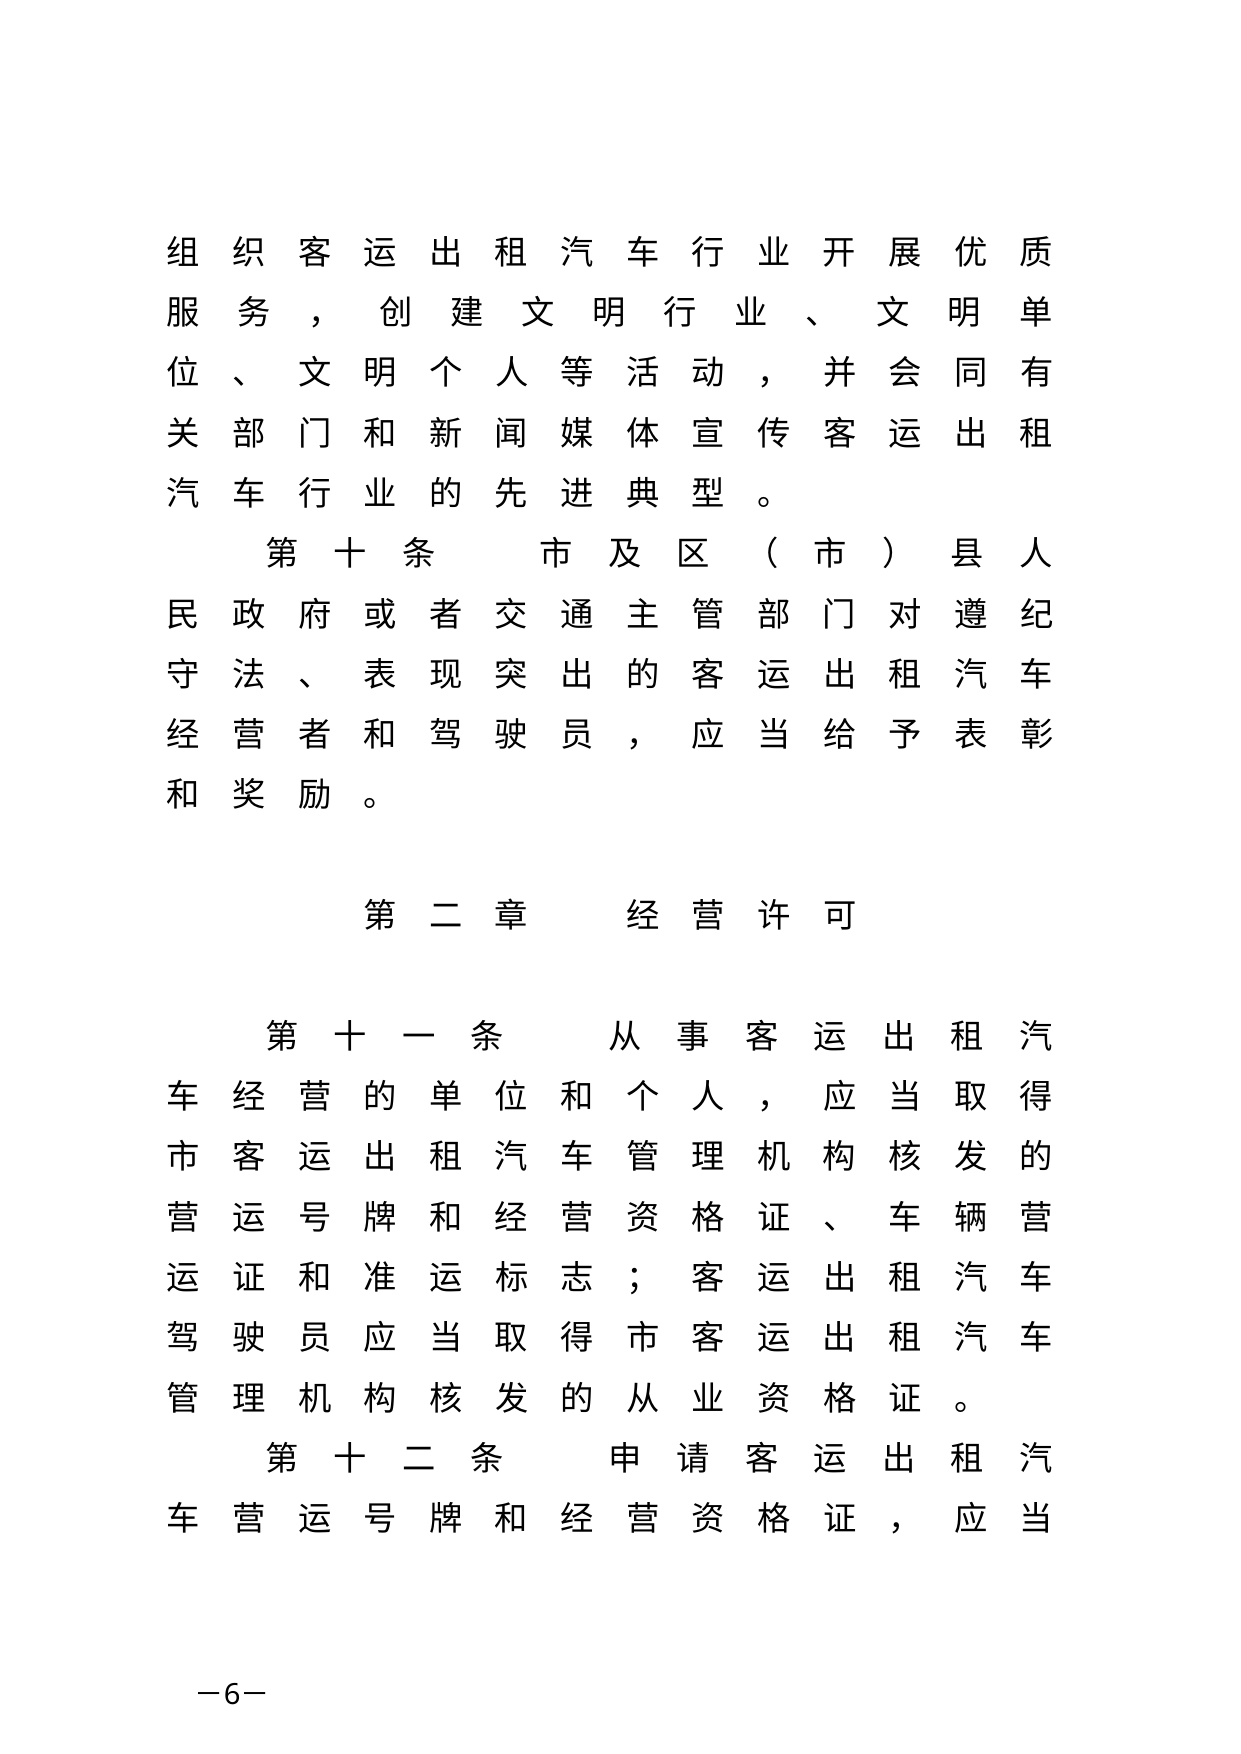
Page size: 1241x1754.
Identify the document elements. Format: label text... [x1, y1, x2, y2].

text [167, 1426, 1085, 1546]
text 第十一条 从事客运出租汽车经营的单位和个人，应当取得市客运出租汽车管理机构核发的营运号牌和经营资格证、车辆营运证和准运标志；客运出租汽车驾驶员应当取得市客运出租汽车管理机构核发的从业资格证。 [167, 1003, 1085, 1426]
text 第十条 市及区（市）县人民政府或者交通主管部门对遵纪守法、表现突出的客运出租汽车经营者和驾驶员，应当给予表彰和奖励。 [167, 521, 1085, 822]
text 第二章 经营许可 [167, 883, 1085, 943]
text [167, 219, 1085, 521]
